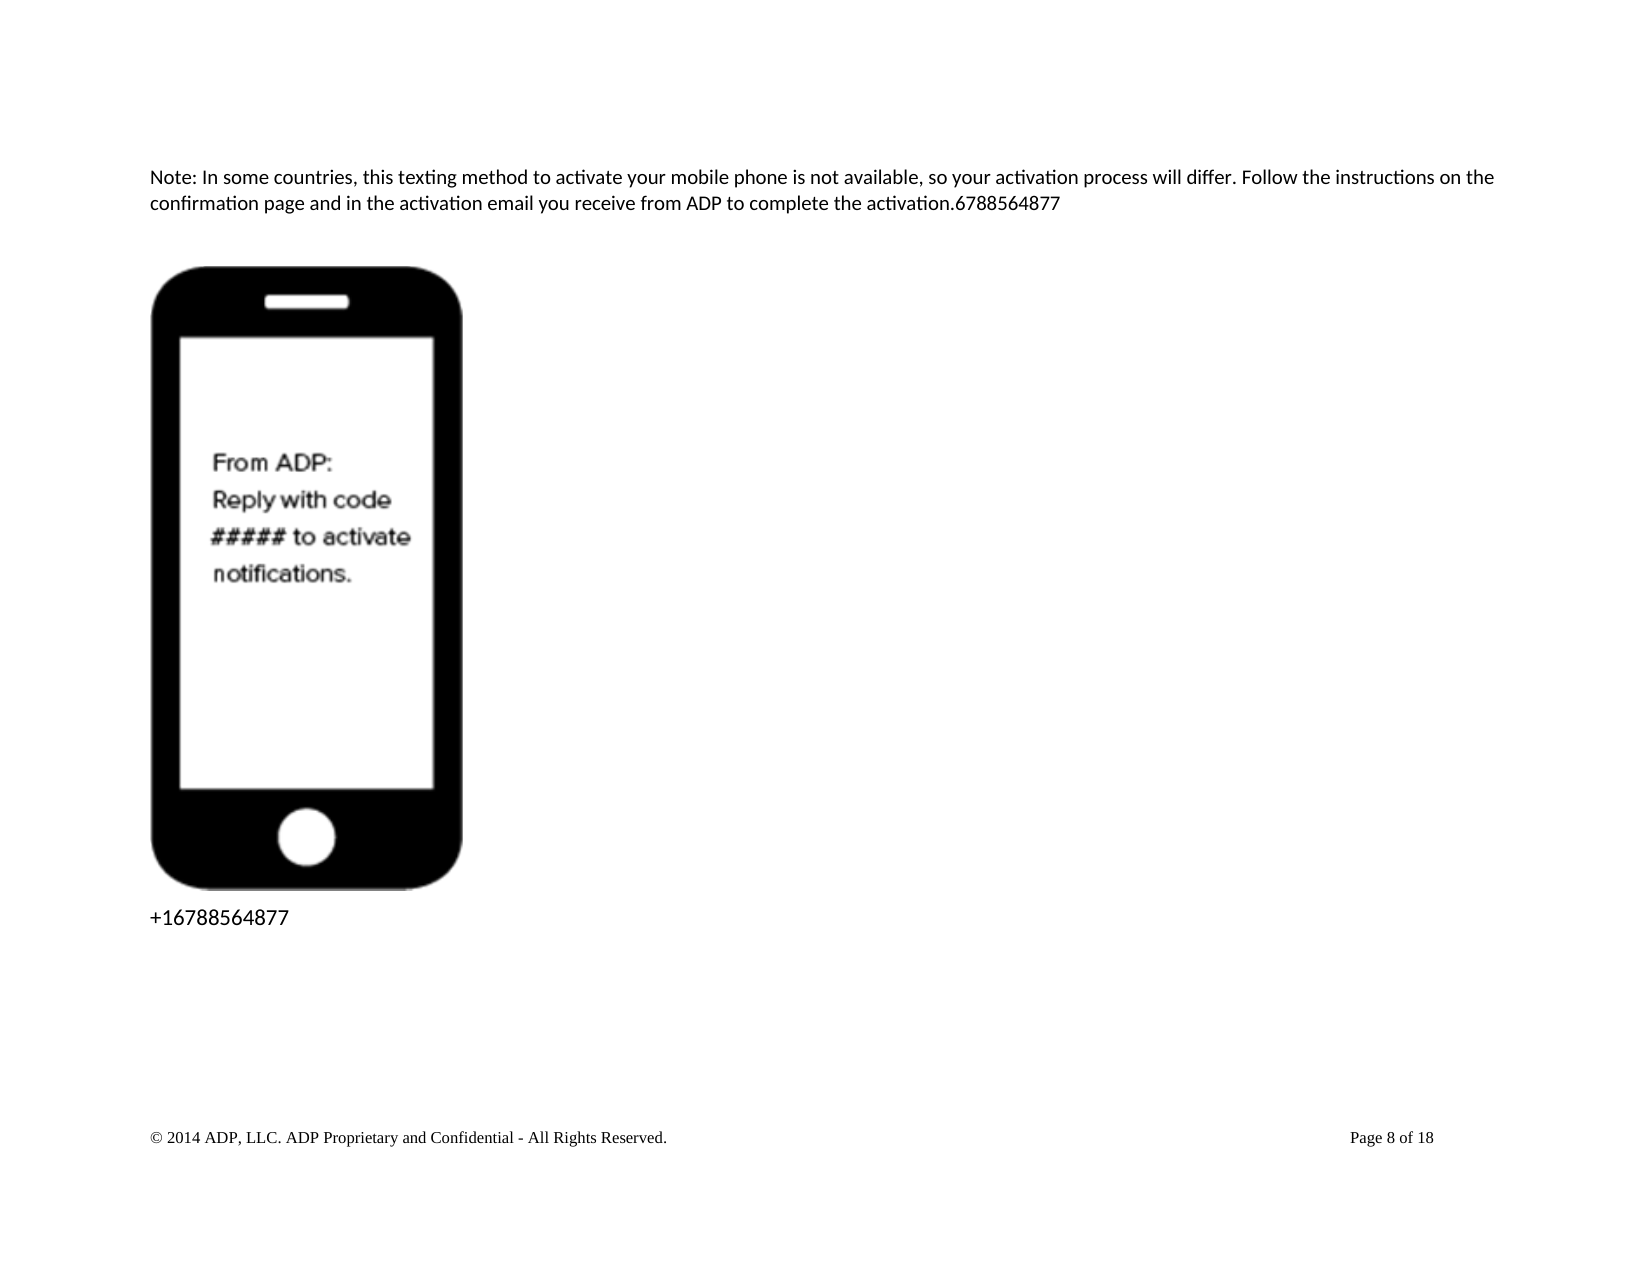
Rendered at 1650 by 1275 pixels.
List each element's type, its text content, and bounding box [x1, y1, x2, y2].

text Note: In some countries, this texting method to activate your mobile phone is not available, so your activation process will differ. Follow the instructions on the confirmation page and in the activation email you receive from ADP to complete the activation.6788564877 [150, 165, 1500, 216]
picture [150, 266, 463, 891]
text +16788564877 [150, 903, 1500, 932]
